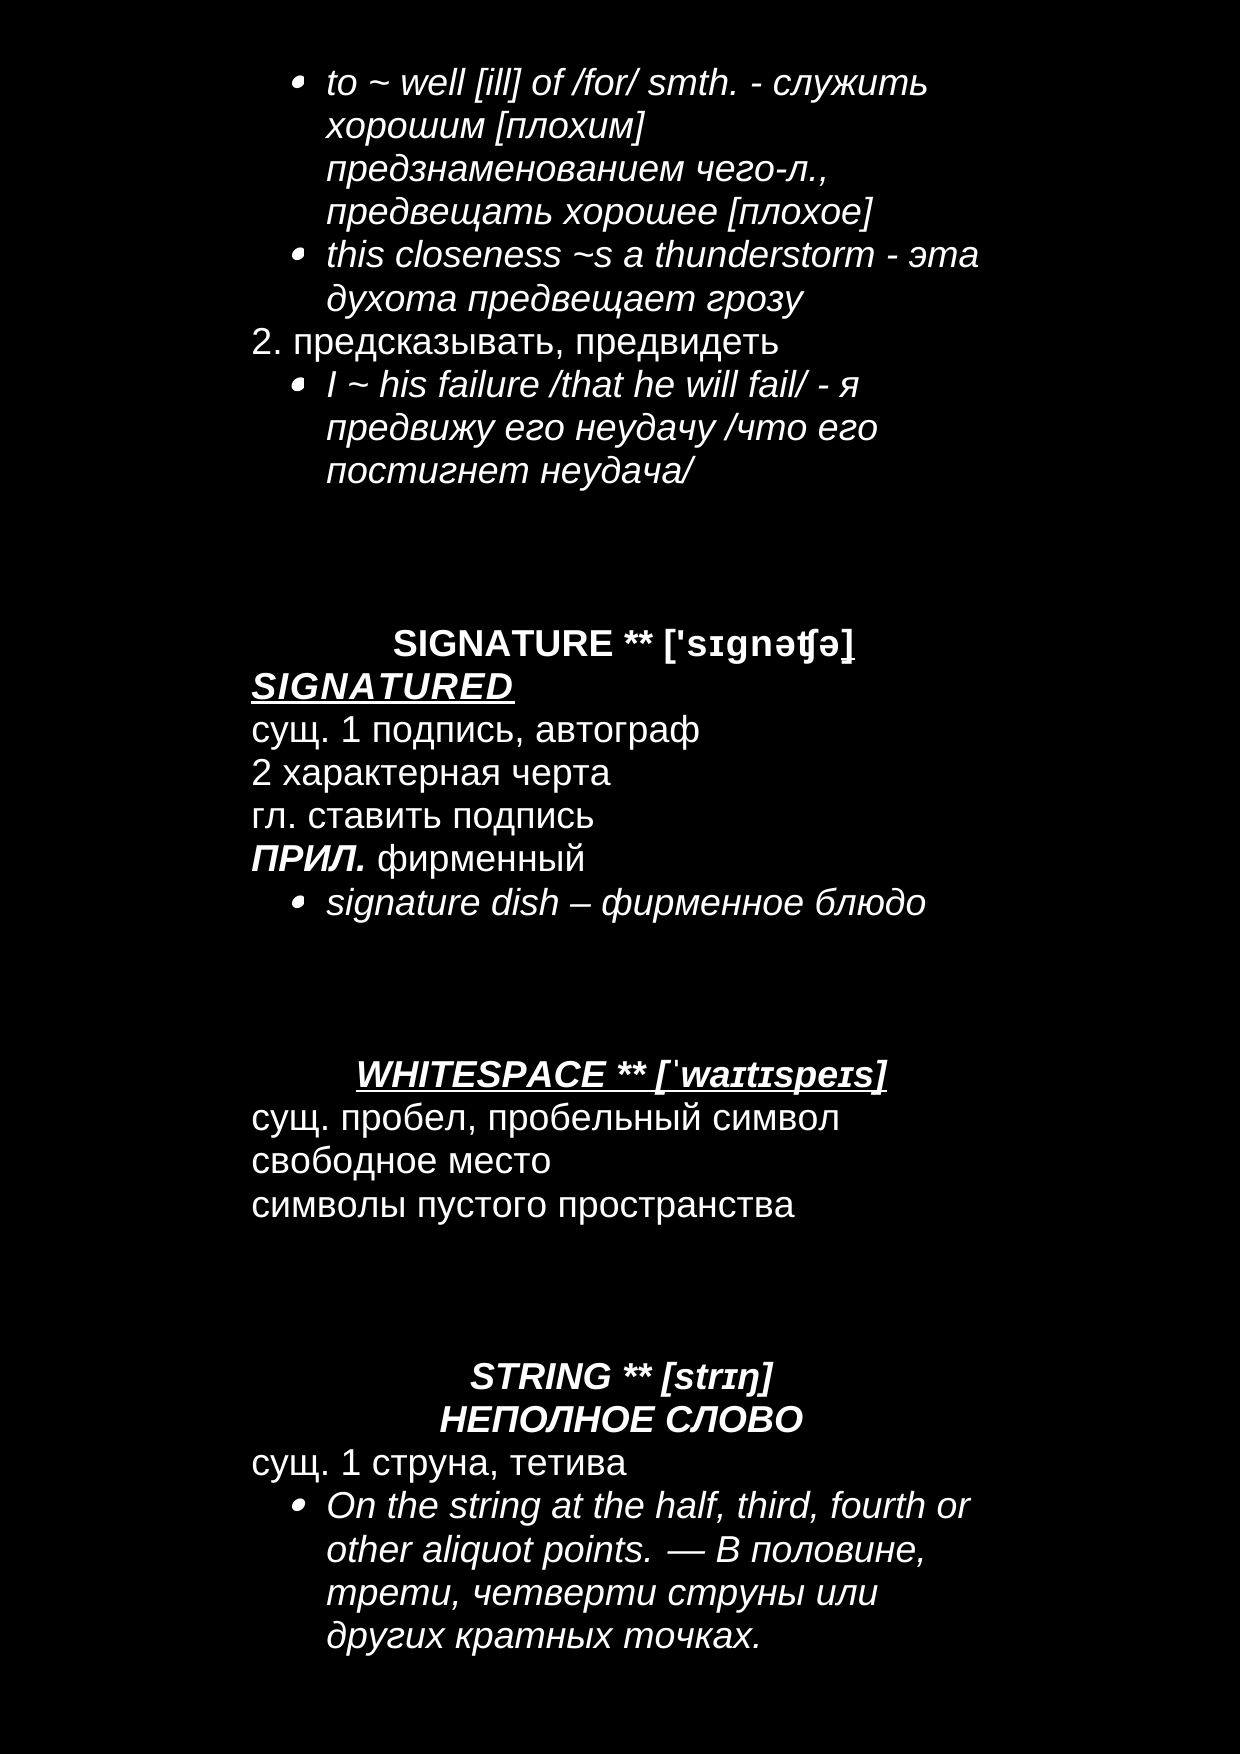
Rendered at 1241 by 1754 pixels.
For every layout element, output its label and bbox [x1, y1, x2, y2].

table_header [241, 60, 1006, 1656]
